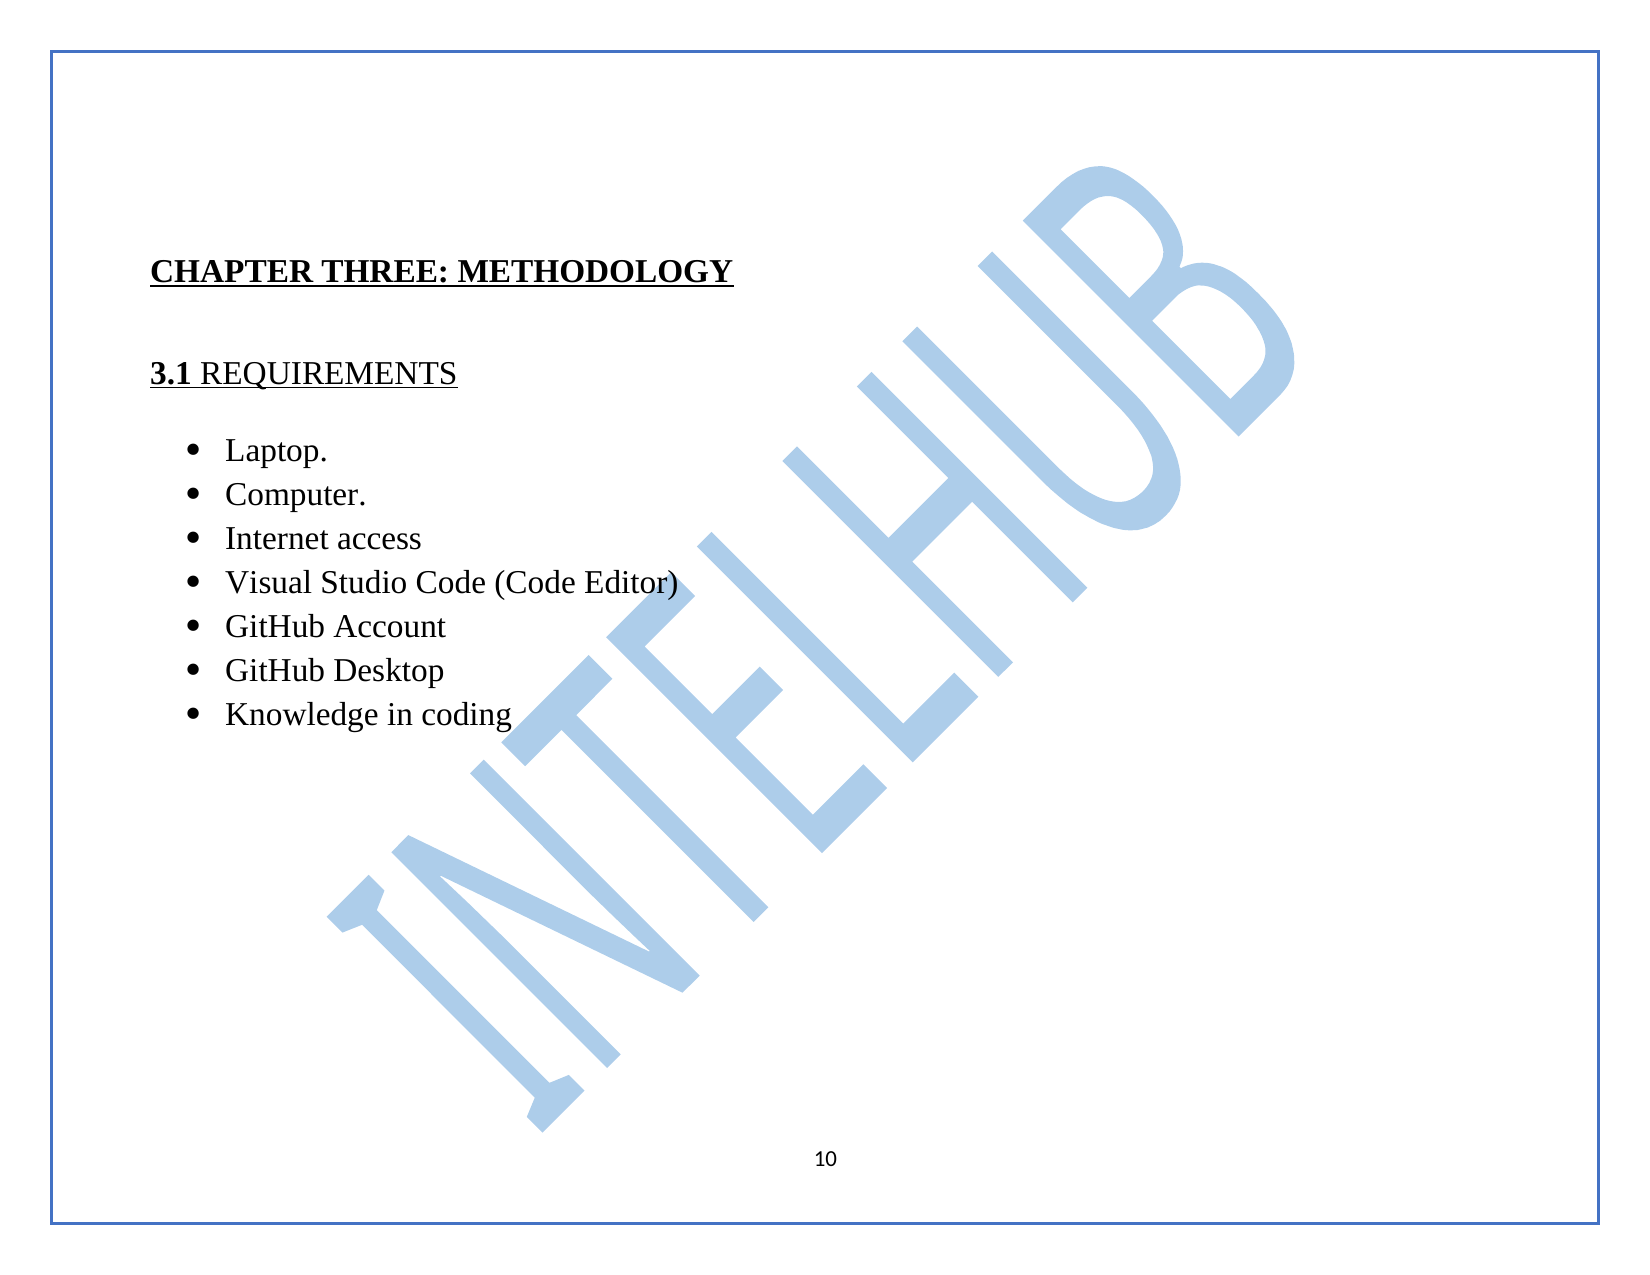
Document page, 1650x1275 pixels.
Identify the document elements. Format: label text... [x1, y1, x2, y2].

subtitle CHAPTER THREE: METHODOLOGY [150, 252, 1500, 290]
list Computer. [187, 474, 1500, 512]
list Knowledge in coding [187, 694, 1500, 733]
subtitle 3.1 REQUIREMENTS [150, 353, 1500, 392]
list Internet access [187, 518, 1500, 556]
list Visual Studio Code (Code Editor) [187, 562, 1500, 601]
list GitHub Desktop [187, 650, 1500, 689]
list GitHub Account [187, 606, 1500, 644]
list Laptop. [187, 430, 1500, 468]
